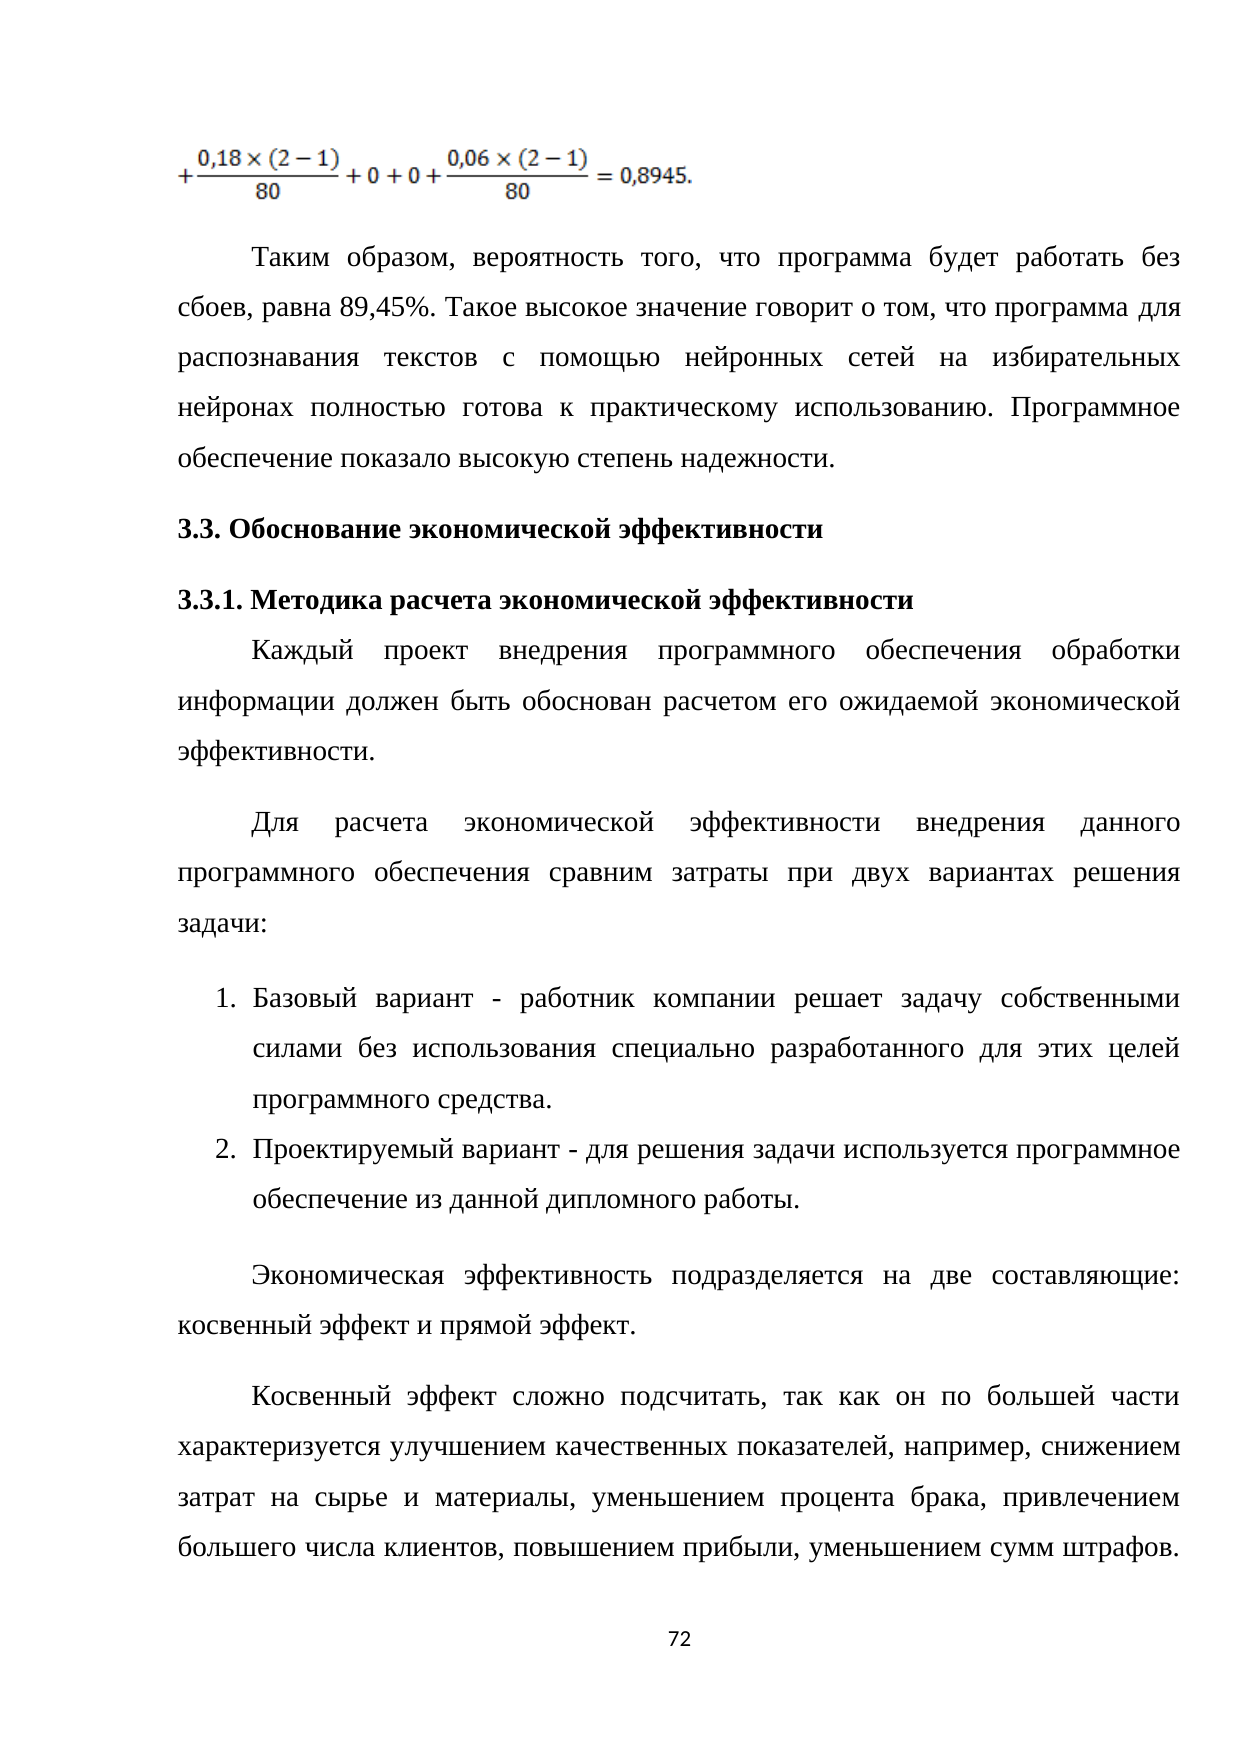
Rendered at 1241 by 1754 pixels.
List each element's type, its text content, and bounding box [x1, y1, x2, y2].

text Каждый проект внедрения программного обеспечения обработки информации должен быть обоснован расчетом его ожидаемой экономической эффективности. [177, 632, 1181, 767]
subtitle 3.3. Обоснование экономической эффективности [177, 511, 1181, 544]
subtitle 3.3.1. Методика расчета экономической эффективности [177, 582, 1181, 616]
list Базовый вариант - работник компании решает задачу собственными силами без использования специально разработанного для этих целей программного средства. [215, 980, 1181, 1114]
picture [177, 147, 692, 204]
text Для расчета экономической эффективности внедрения данного программного обеспечения сравним затраты при двух вариантах решения задачи: [177, 804, 1181, 938]
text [177, 1378, 1181, 1563]
text Таким образом, вероятность того, что программа будет работать без сбоев, равна 89,45%. Такое высокое значение говорит о том, что программа для распознавания текстов с помощью нейронных сетей на избирательных нейронах полностью готова к практическому использованию. Программное обеспечение показало высокую степень надежности. [177, 239, 1181, 473]
text Экономическая эффективность подразделяется на две составляющие: косвенный эффект и прямой эффект. [177, 1257, 1181, 1341]
list Проектируемый вариант - для решения задачи используется программное обеспечение из данной дипломного работы. [215, 1131, 1181, 1215]
